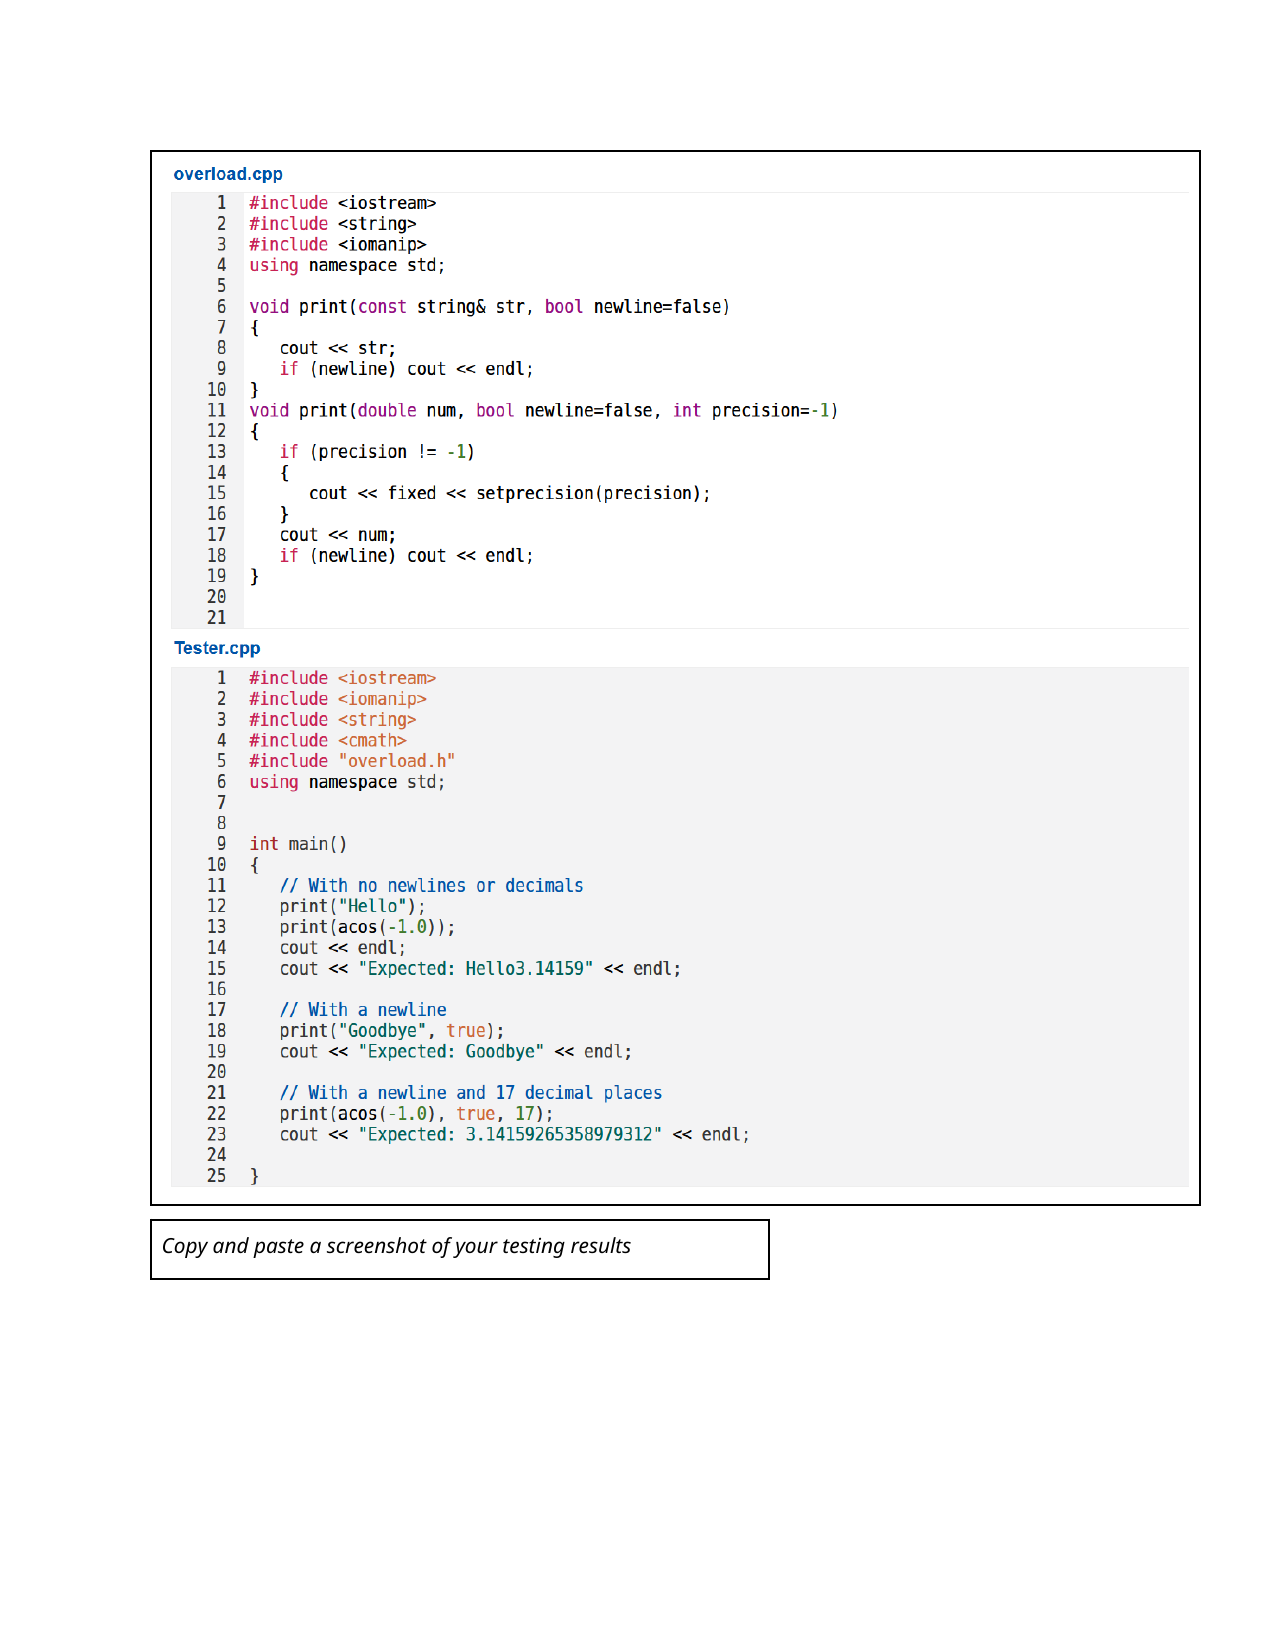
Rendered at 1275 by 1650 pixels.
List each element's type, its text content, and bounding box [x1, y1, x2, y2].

table_header Copy and paste a screenshot of the source code for overload.cpp [152, 152, 1199, 1204]
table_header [152, 1221, 768, 1278]
picture [161, 162, 1189, 1191]
